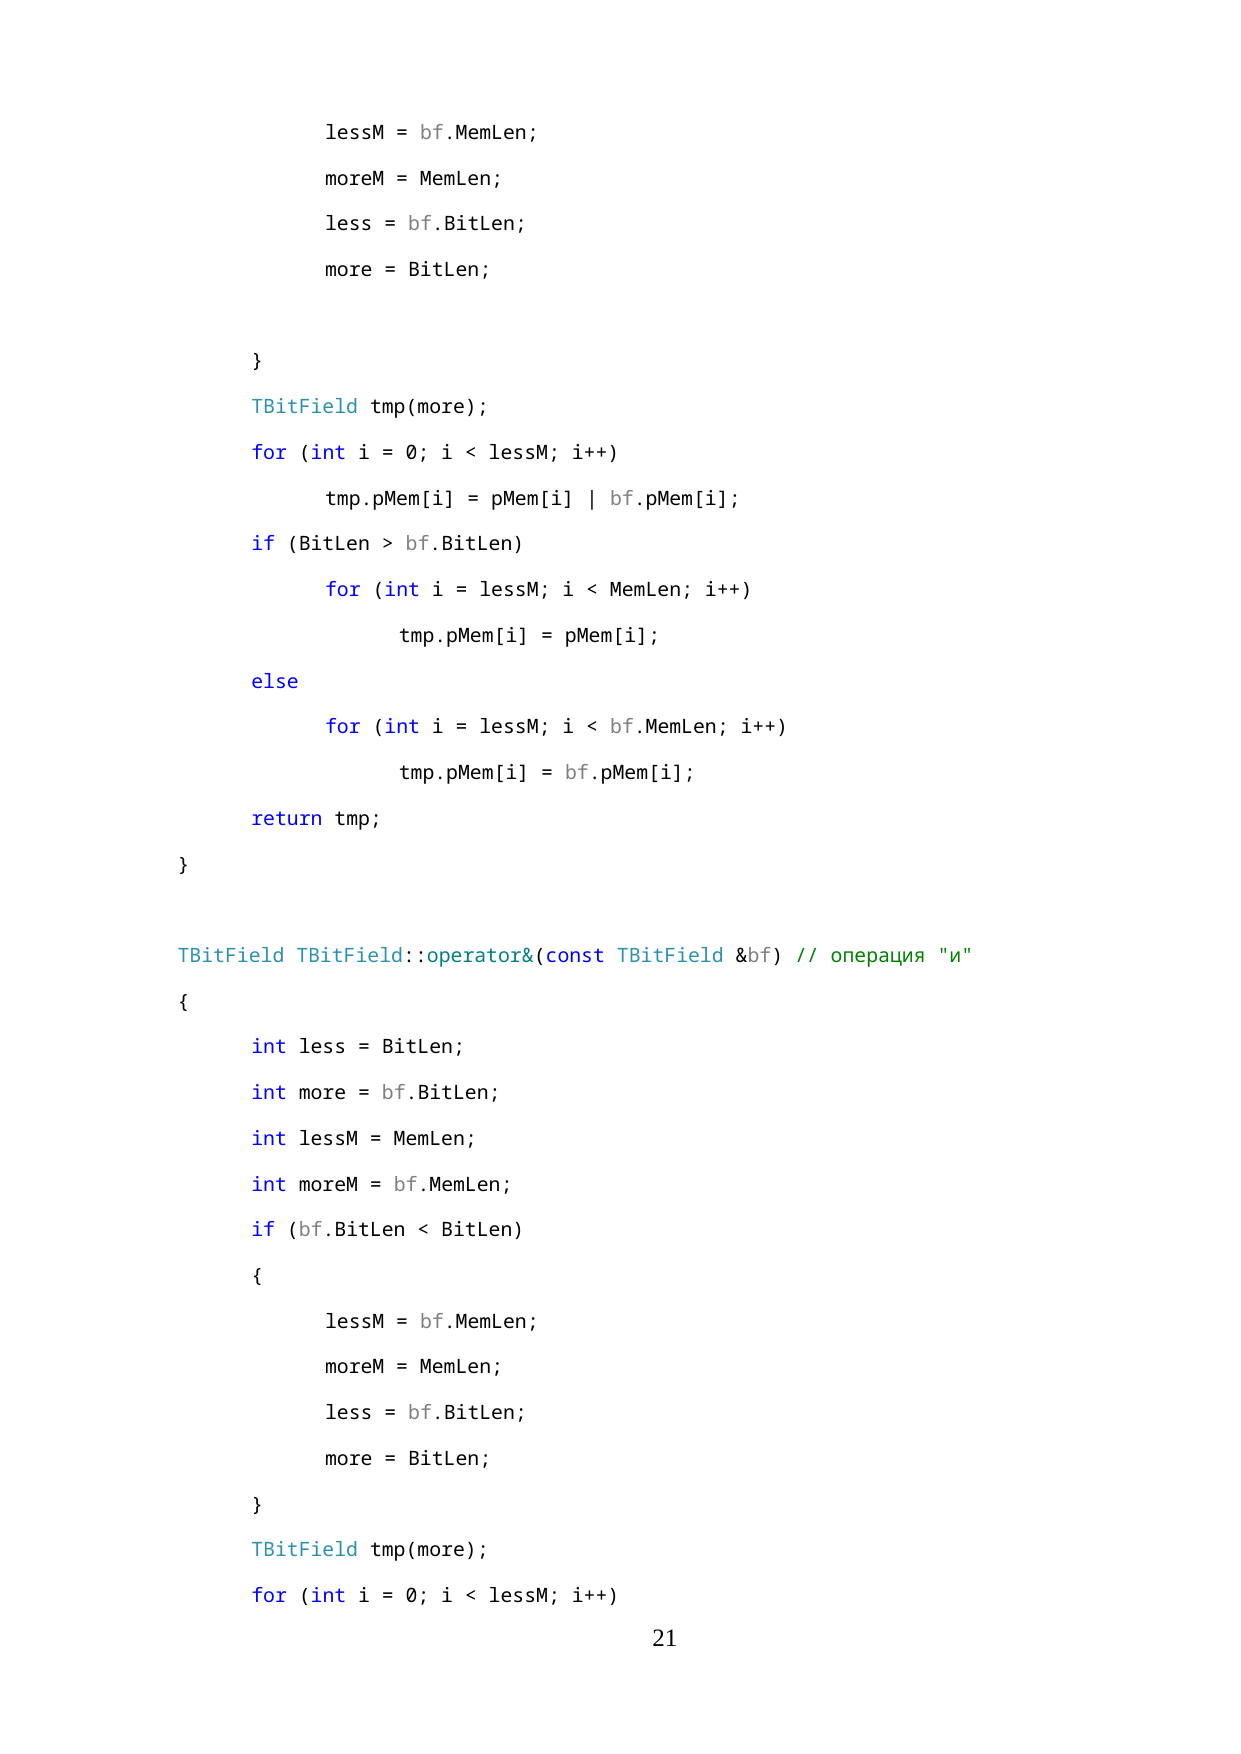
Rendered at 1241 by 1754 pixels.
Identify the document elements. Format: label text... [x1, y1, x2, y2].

text return tmp; [177, 804, 1152, 831]
text int moreM = bf.MemLen; [177, 1170, 1152, 1197]
text { [177, 987, 1152, 1014]
text lessM = bf.MemLen; [177, 118, 1152, 145]
text } [177, 347, 1152, 374]
text for (int i = lessM; i < MemLen; i++) [177, 575, 1152, 602]
text more = BitLen; [177, 1444, 1152, 1471]
text int less = BitLen; [177, 1033, 1152, 1060]
text lessM = bf.MemLen; [177, 1307, 1152, 1334]
text moreM = MemLen; [177, 164, 1152, 191]
text moreM = MemLen; [177, 1353, 1152, 1380]
text if (bf.BitLen < BitLen) [177, 1216, 1152, 1243]
text } [177, 850, 1152, 877]
text less = bf.BitLen; [177, 1398, 1152, 1426]
text { [177, 1261, 1152, 1288]
text else [177, 667, 1152, 694]
text TBitField tmp(more); [177, 1536, 1152, 1563]
text for (int i = 0; i < lessM; i++) [177, 1581, 1152, 1608]
text for (int i = lessM; i < bf.MemLen; i++) [177, 713, 1152, 739]
text if (BitLen > bf.BitLen) [177, 530, 1152, 557]
text } [177, 1490, 1152, 1517]
text int lessM = MemLen; [177, 1124, 1152, 1151]
text TBitField TBitField::operator&(const TBitField &bf) // операция "и" [177, 941, 1152, 968]
text less = bf.BitLen; [177, 209, 1152, 237]
text TBitField tmp(more); [177, 392, 1152, 419]
text tmp.pMem[i] = pMem[i]; [177, 621, 1152, 648]
text for (int i = 0; i < lessM; i++) [177, 438, 1152, 465]
text more = BitLen; [177, 255, 1152, 282]
text tmp.pMem[i] = bf.pMem[i]; [177, 758, 1152, 785]
text int more = bf.BitLen; [177, 1078, 1152, 1105]
text tmp.pMem[i] = pMem[i] | bf.pMem[i]; [177, 484, 1152, 511]
